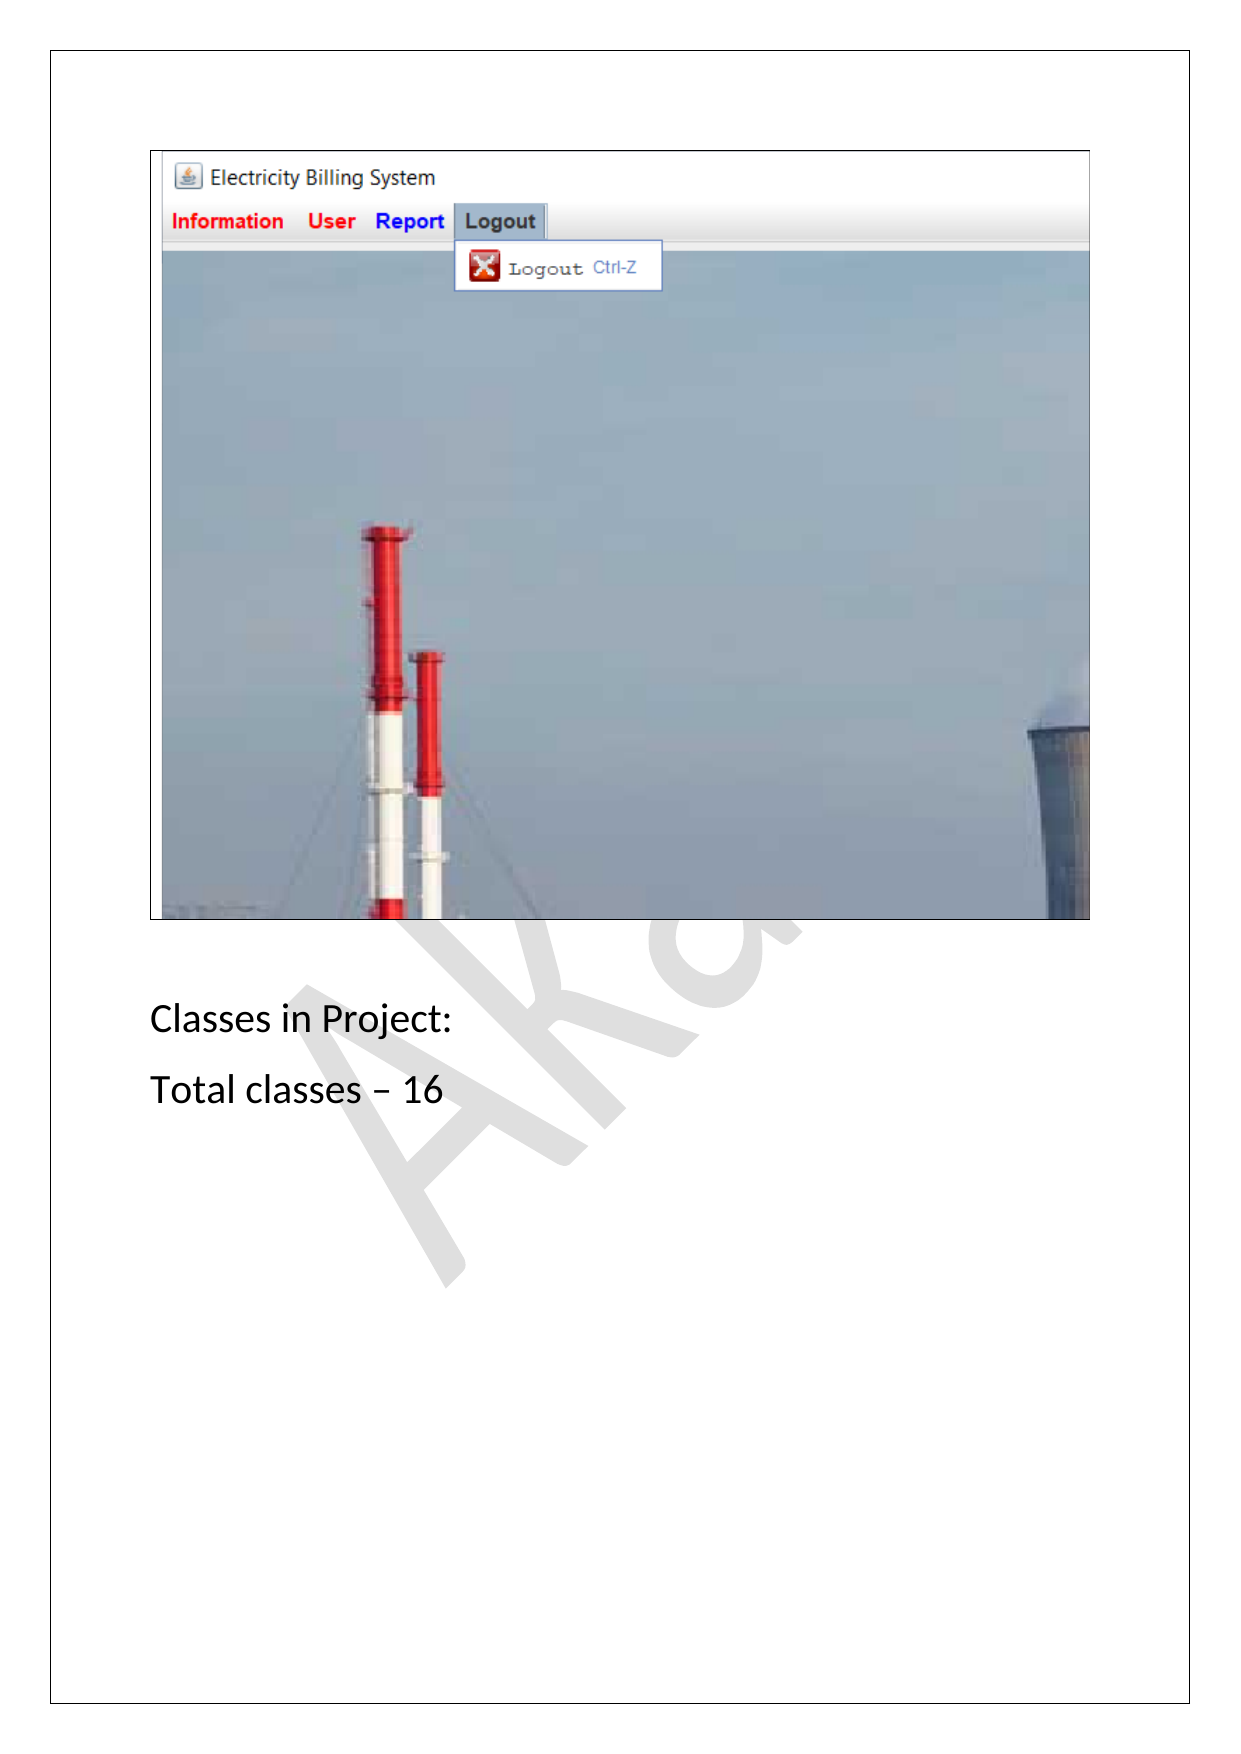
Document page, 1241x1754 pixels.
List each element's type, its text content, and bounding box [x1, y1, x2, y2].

picture [161, 151, 1090, 919]
text Classes in Project: [150, 992, 1090, 1042]
text Total classes – 16 [150, 1063, 1090, 1114]
table_header [151, 151, 161, 919]
